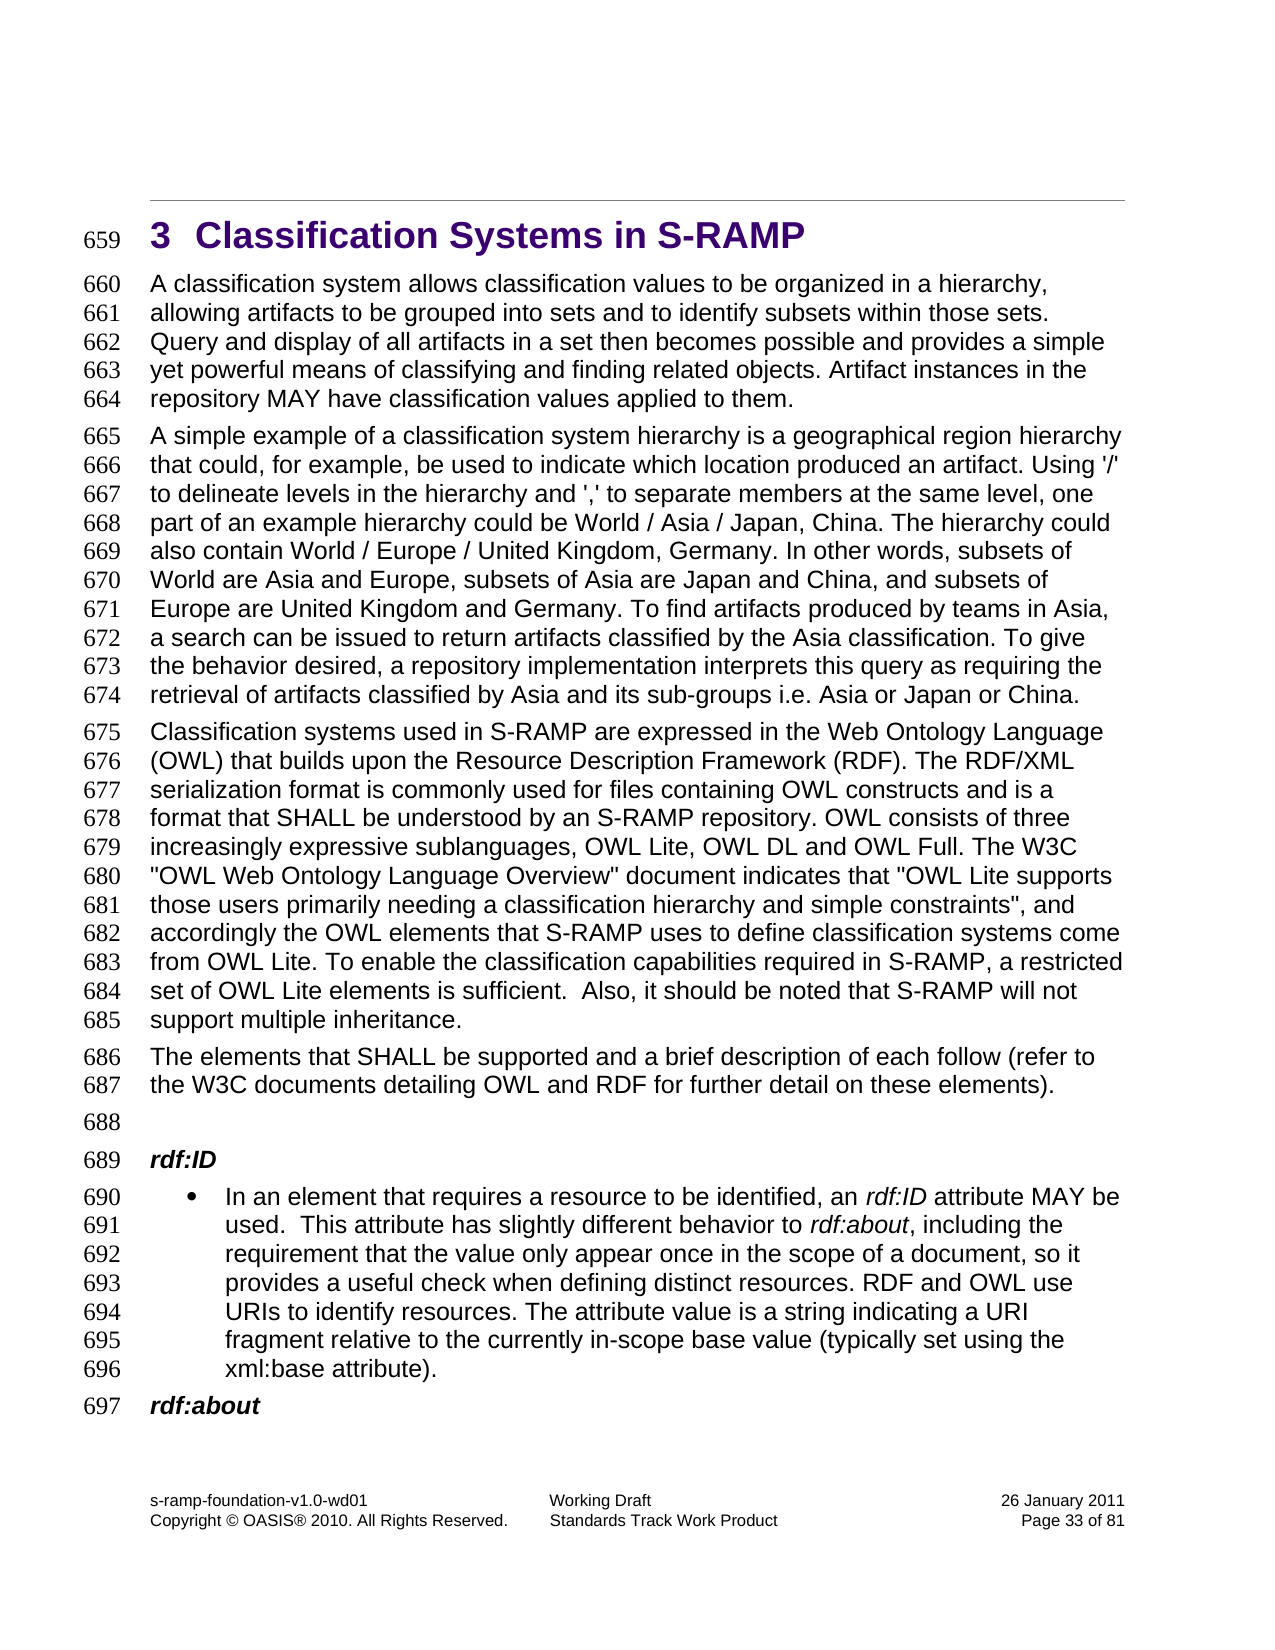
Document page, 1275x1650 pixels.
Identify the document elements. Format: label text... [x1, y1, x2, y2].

text Classification systems used in S-RAMP are expressed in the Web Ontology Language (OWL) that builds upon the Resource Description Framework (RDF). The RDF/XML serialization format is commonly used for files containing OWL constructs and is a format that SHALL be understood by an S-RAMP repository. OWL consists of three increasingly expressive sublanguages, OWL Lite, OWL DL and OWL Full. The W3C "OWL Web Ontology Language Overview" document indicates that "OWL Lite supports those users primarily needing a classification hierarchy and simple constraints", and accordingly the OWL elements that S-RAMP uses to define classification systems come from OWL Lite. To enable the classification capabilities required in S-RAMP, a restricted set of OWL Lite elements is sufficient. Also, it should be noted that S-RAMP will not support multiple inheritance. [150, 717, 1125, 1033]
list In an element that requires a resource to be identified, an rdf:ID attribute MAY be used. This attribute has slightly different behavior to rdf:about, including the requirement that the value only appear once in the scope of a document, so it provides a useful check when defining distinct resources. RDF and OWL use URIs to identify resources. The attribute value is a string indicating a URI fragment relative to the currently in-scope base value (typically set using the xml:base attribute). [187, 1182, 1125, 1383]
text rdf:ID [150, 1144, 1125, 1173]
text The elements that SHALL be supported and a brief description of each follow (refer to the W3C documents detailing OWL and RDF for further detail on these elements). [150, 1042, 1125, 1099]
text A simple example of a classification system hierarchy is a geographical region hierarchy that could, for example, be used to indicate which location produced an artifact. Using '/' to delineate levels in the hierarchy and ',' to separate members at the same level, one part of an example hierarchy could be World / Asia / Japan, China. The hierarchy could also contain World / Europe / United Kingdom, Germany. In other words, subsets of World are Asia and Europe, subsets of Asia are Japan and China, and subsets of Europe are United Kingdom and Germany. To find artifacts produced by teams in Asia, a search can be issued to return artifacts classified by the Asia classification. To give the behavior desired, a repository implementation interprets this query as requiring the retrieval of artifacts classified by Asia and its sub-groups i.e. Asia or Japan or China. [150, 421, 1125, 709]
subtitle Classification Systems in S-RAMP [150, 201, 1125, 257]
text rdf:about [150, 1391, 1125, 1420]
text A classification system allows classification values to be organized in a hierarchy, allowing artifacts to be grouped into sets and to identify subsets within those sets. Query and display of all artifacts in a set then becomes possible and provides a simple yet powerful means of classifying and finding related objects. Artifact instances in the repository MAY have classification values applied to them. [150, 269, 1125, 413]
